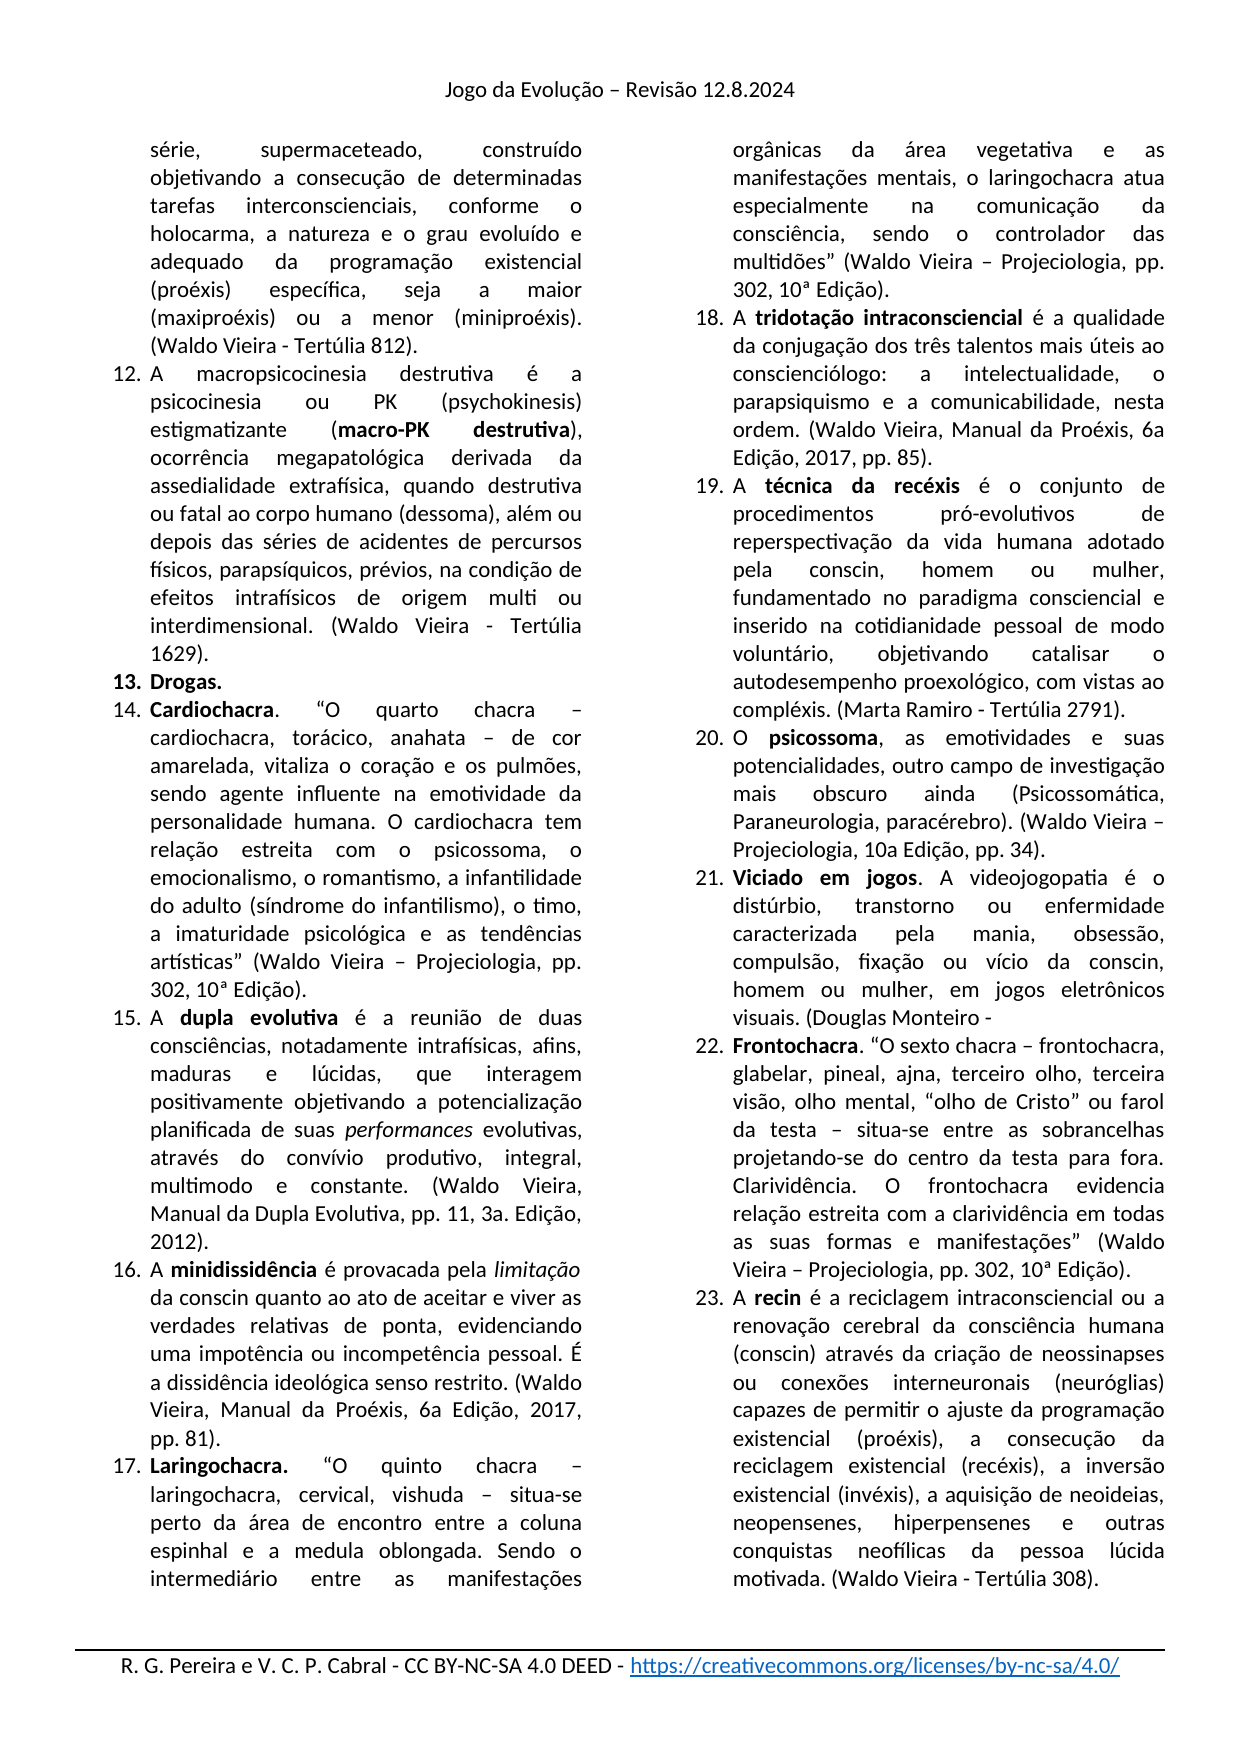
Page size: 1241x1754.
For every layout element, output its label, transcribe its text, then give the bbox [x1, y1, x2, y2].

list Laringochacra. “O quinto chacra – laringochacra, cervical, vishuda – situa-se perto da área de encontro entre a coluna espinhal e a medula oblongada. Sendo o intermediário entre as manifestações orgânicas da área vegetativa e as manifestações mentais, o laringochacra atua especialmente na comunicação da consciência, sendo o controlador das multidões” (Waldo Vieira – Projeciologia, pp. 302, 10ª Edição). [112, 1452, 583, 1592]
list Drogas. [112, 667, 583, 695]
list Cardiochacra. “O quarto chacra – cardiochacra, torácico, anahata – de cor amarelada, vitaliza o coração e os pulmões, sendo agente influente na emotividade da personalidade humana. O cardiochacra tem relação estreita com o psicossoma, o emocionalismo, o romantismo, a infantilidade do adulto (síndrome do infantilismo), o timo, a imaturidade psicológica e as tendências artísticas” (Waldo Vieira – Projeciologia, pp. 302, 10ª Edição). [112, 695, 583, 1003]
list A tridotação intraconsciencial é a qualidade da conjugação dos três talentos mais úteis ao conscienciólogo: a intelectualidade, o parapsiquismo e a comunicabilidade, nesta ordem. (Waldo Vieira, Manual da Proéxis, 6a Edição, 2017, pp. 85). [695, 303, 1165, 471]
list Viciado em jogos. A videojogopatia é o distúrbio, transtorno ou enfermidade caracterizada pela mania, obsessão, compulsão, fixação ou vício da conscin, homem ou mulher, em jogos eletrônicos visuais. (Douglas Monteiro - [695, 863, 1165, 1031]
list A macropsicocinesia destrutiva é a psicocinesia ou PK (psychokinesis) estigmatizante (macro-PK destrutiva), ocorrência megapatológica derivada da assedialidade extrafísica, quando destrutiva ou fatal ao corpo humano (dessoma), além ou depois das séries de acidentes de percursos físicos, parapsíquicos, prévios, na condição de efeitos intrafísicos de origem multi ou interdimensional. (Waldo Vieira - Tertúlia 1629). [112, 359, 583, 667]
list A técnica da recéxis é o conjunto de procedimentos pró-evolutivos de reperspectivação da vida humana adotado pela conscin, homem ou mulher, fundamentado no paradigma consciencial e inserido na cotidianidade pessoal de modo voluntário, objetivando catalisar o autodesempenho proexológico, com vistas ao compléxis. (Marta Ramiro - Tertúlia 2791). [695, 471, 1165, 723]
list Frontochacra. “O sexto chacra – frontochacra, glabelar, pineal, ajna, terceiro olho, terceira visão, olho mental, “olho de Cristo” ou farol da testa – situa-se entre as sobrancelhas projetando-se do centro da testa para fora. Clarividência. O frontochacra evidencia relação estreita com a clarividência em todas as suas formas e manifestações” (Waldo Vieira – Projeciologia, pp. 302, 10ª Edição). [695, 1031, 1165, 1283]
list O psicossoma, as emotividades e suas potencialidades, outro campo de investigação mais obscuro ainda (Psicossomática, Paraneurologia, paracérebro). (Waldo Vieira – Projeciologia, 10a Edição, pp. 34). [695, 723, 1165, 863]
list Laringochacra. “O quinto chacra – laringochacra, cervical, vishuda – situa-se perto da área de encontro entre a coluna espinhal e a medula oblongada. Sendo o intermediário entre as manifestações orgânicas da área vegetativa e as manifestações mentais, o laringochacra atua especialmente na comunicação da consciência, sendo o controlador das multidões” (Waldo Vieira – Projeciologia, pp. 302, 10ª Edição). [695, 135, 1165, 303]
list A recin é a reciclagem intraconsciencial ou a renovação cerebral da consciência humana (conscin) através da criação de neossinapses ou conexões interneuronais (neuróglias) capazes de permitir o ajuste da programação existencial (proéxis), a consecução da reciclagem existencial (recéxis), a inversão existencial (invéxis), a aquisição de neoideias, neopensenes, hiperpensenes e outras conquistas neofílicas da pessoa lúcida motivada. (Waldo Vieira - Tertúlia 308). [695, 1283, 1165, 1592]
